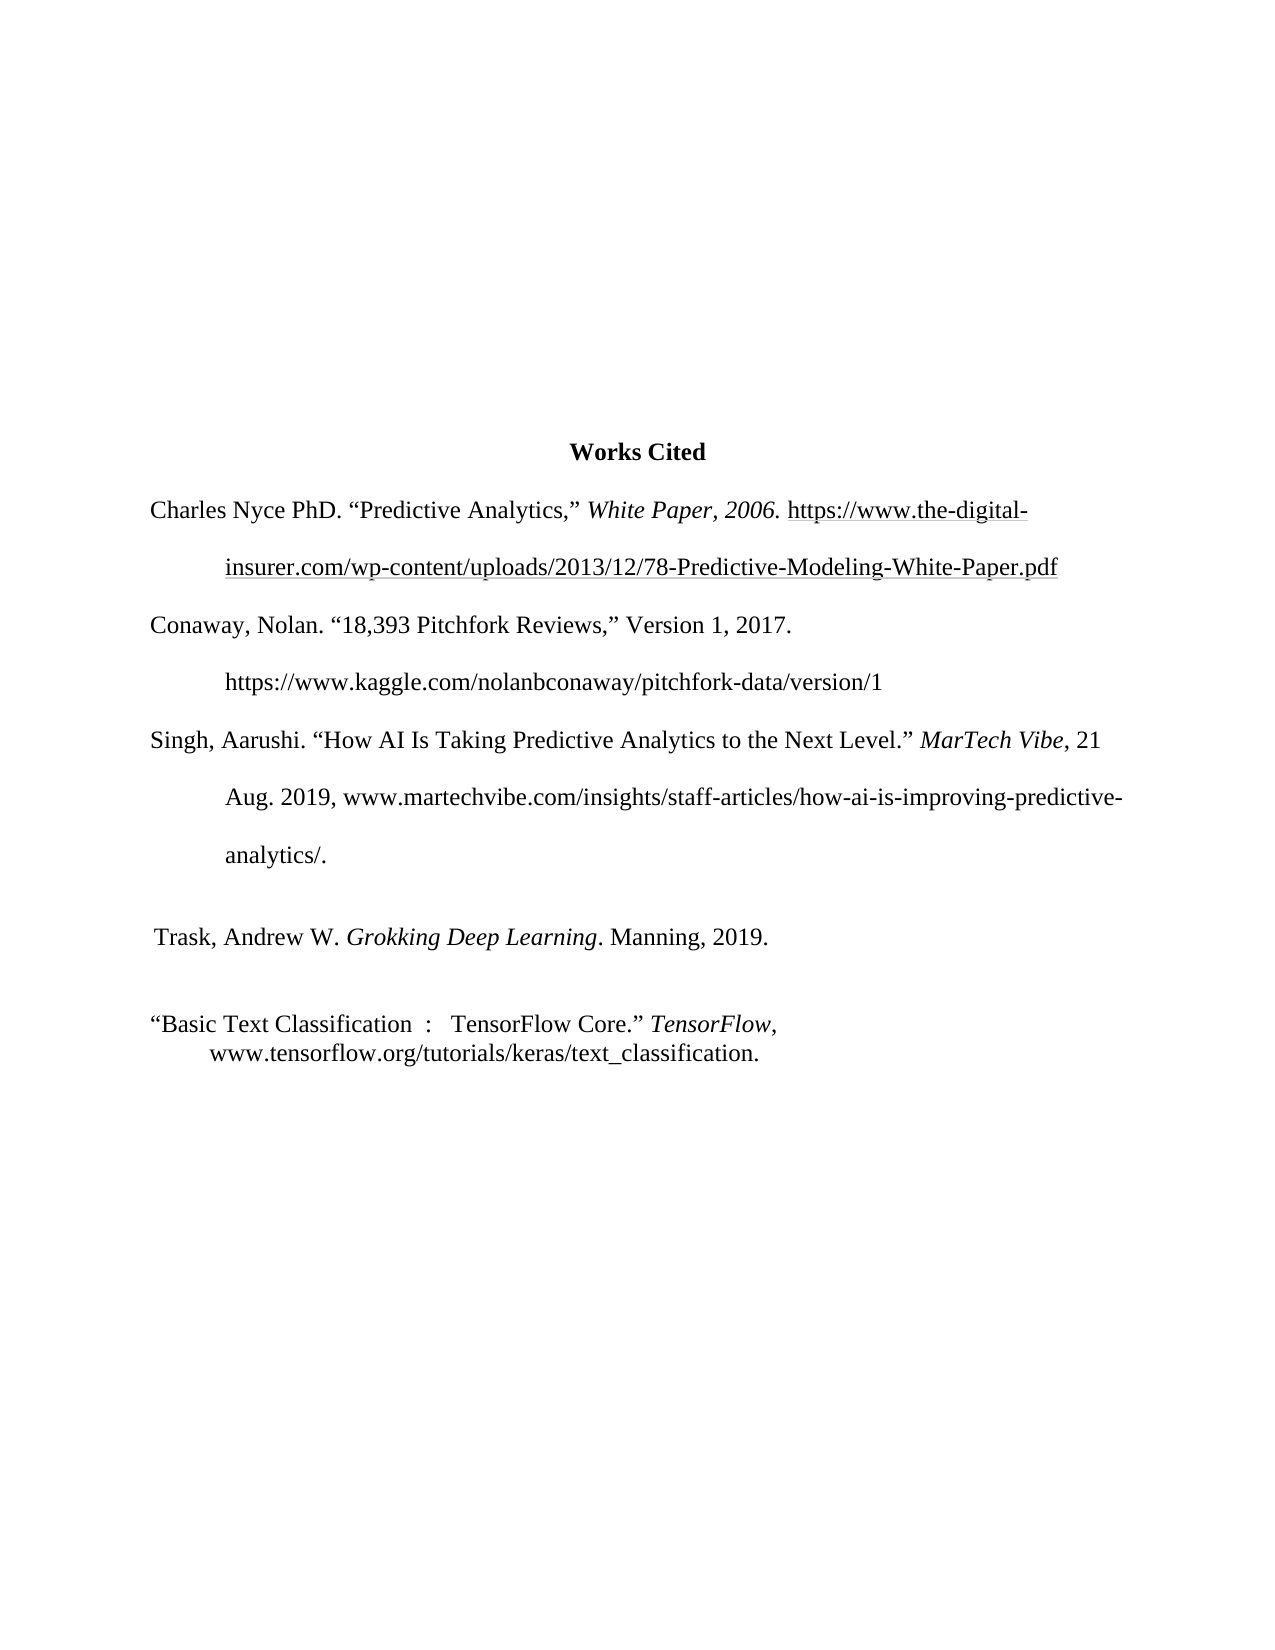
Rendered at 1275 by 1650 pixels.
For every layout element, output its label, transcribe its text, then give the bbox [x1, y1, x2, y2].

text Works Cited [150, 437, 1125, 466]
text Conaway, Nolan. “18,393 Pitchfork Reviews,” Version 1, 2017. https://www.kaggle.com/nolanbconaway/pitchfork-data/version/1 [150, 610, 1125, 696]
text “Basic Text Classification : TensorFlow Core.” TensorFlow, www.tensorflow.org/tutorials/keras/text_classification. [150, 1009, 1125, 1067]
text Charles Nyce PhD. “Predictive Analytics,” White Paper, 2006. https://www.the-digital-insurer.com/wp-content/uploads/2013/12/78-Predictive-Modeling-White-Paper.pdf [150, 495, 1125, 581]
text Trask, Andrew W. Grokking Deep Learning. Manning, 2019. [154, 922, 1125, 951]
text Singh, Aarushi. “How AI Is Taking Predictive Analytics to the Next Level.” MarTech Vibe, 21 Aug. 2019, www.martechvibe.com/insights/staff-articles/how-ai-is-improving-predictive-analytics/. [150, 725, 1125, 869]
